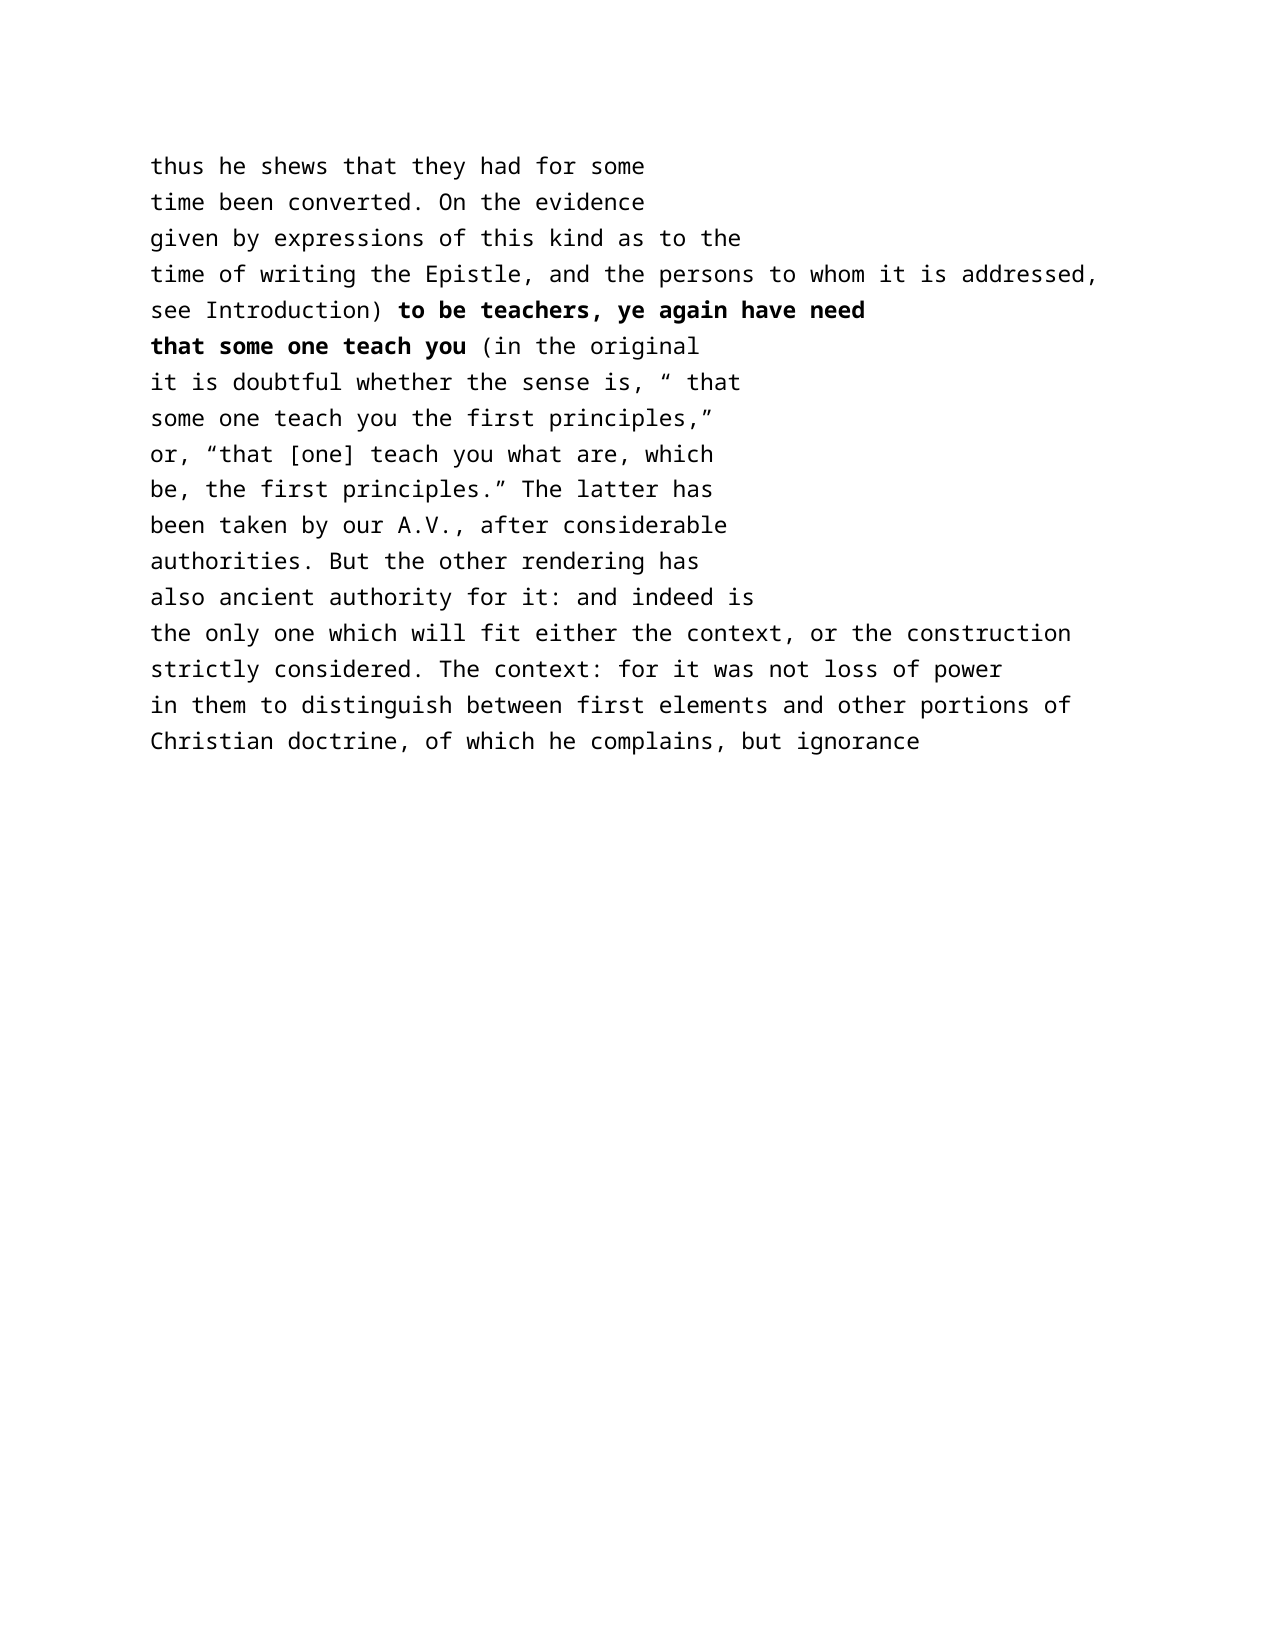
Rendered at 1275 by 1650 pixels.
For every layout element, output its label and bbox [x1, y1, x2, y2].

text [150, 150, 1125, 756]
